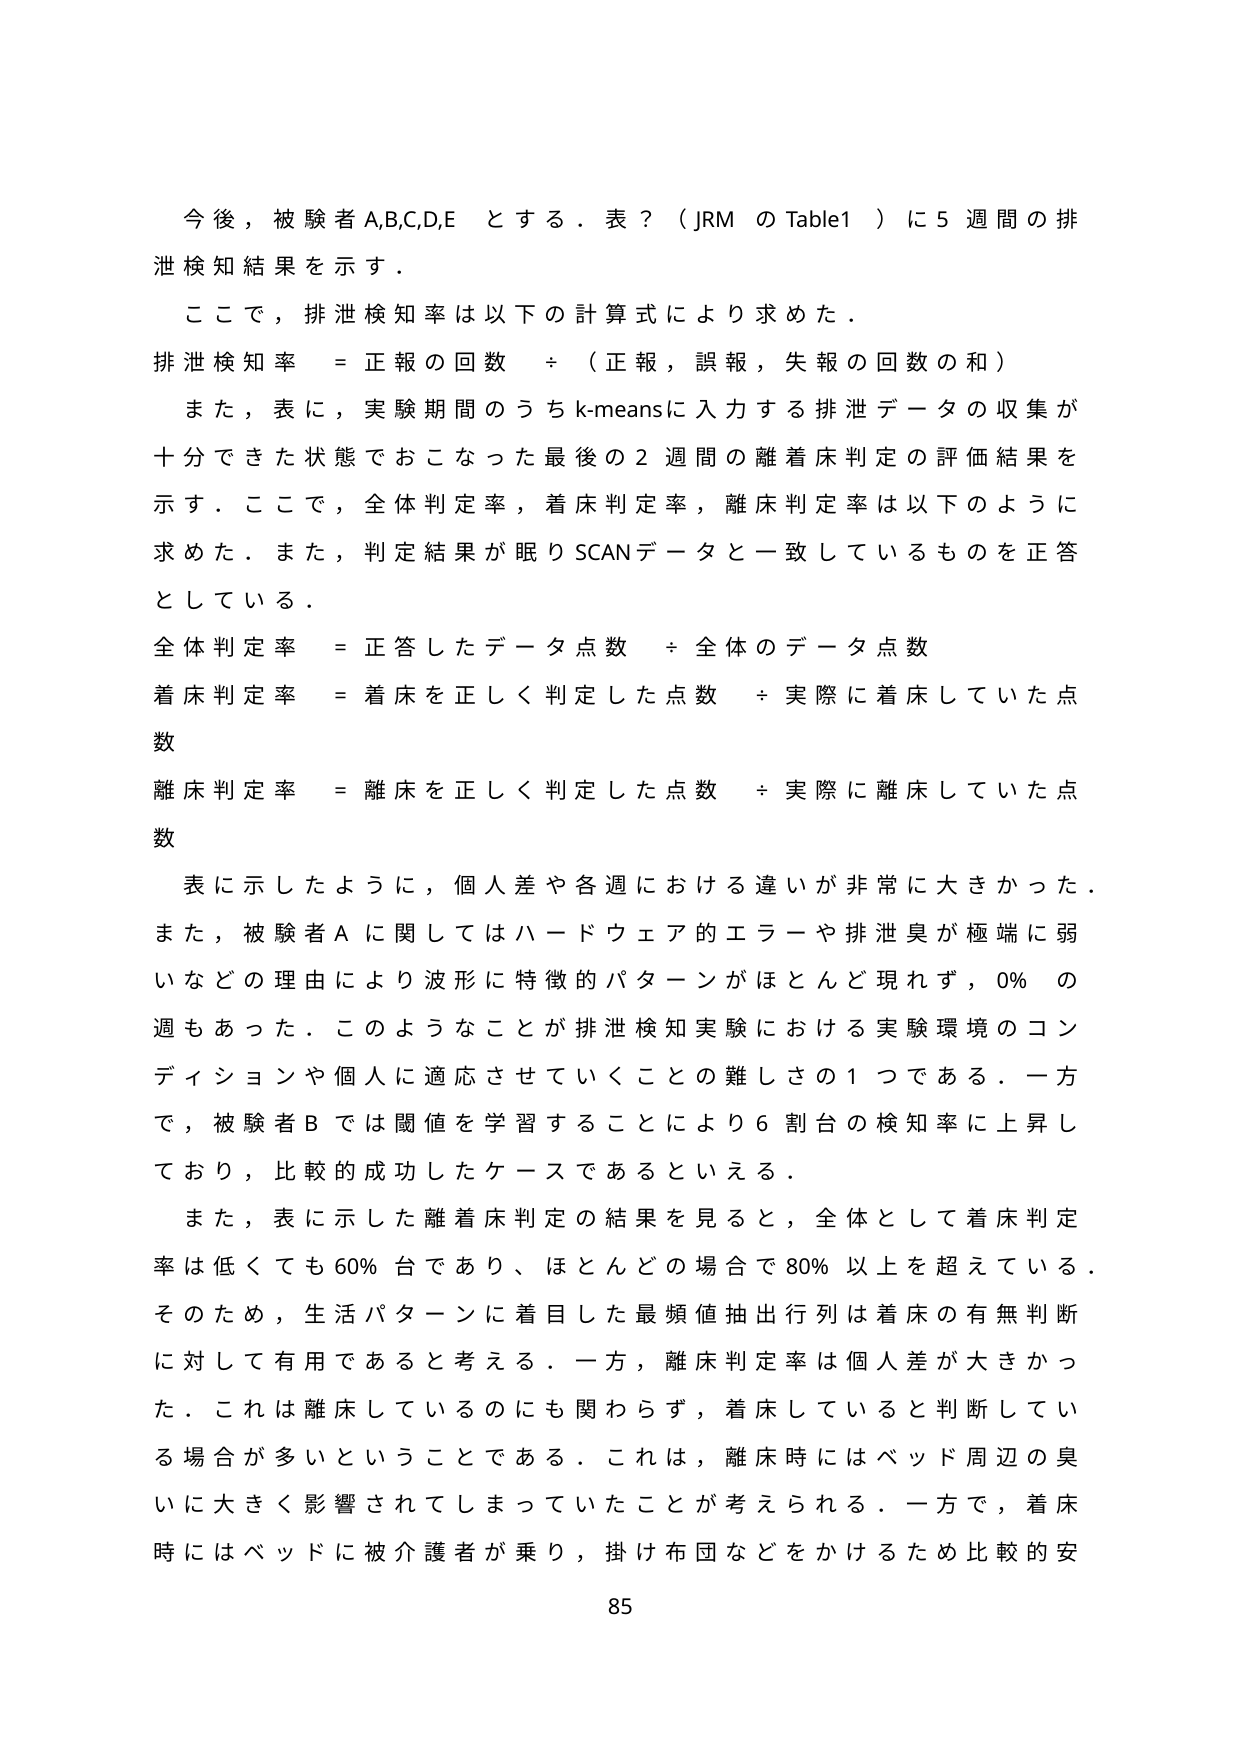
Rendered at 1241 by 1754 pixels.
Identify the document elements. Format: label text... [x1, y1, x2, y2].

text 着床判定率 = 着床を正しく判定した点数 ÷ 実際に着床していた点数 [153, 670, 1087, 765]
text 全体判定率 = 正答したデータ点数 ÷ 全体のデータ点数 [153, 622, 1087, 670]
text 今後，被験者A,B,C,D,Eとする．表？（JRMのTable1）に5週間の排泄検知結果を示す． [153, 194, 1087, 289]
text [153, 1193, 1087, 1574]
text また，表に，実験期間のうちk-meansに入力する排泄データの収集が十分できた状態でおこなった最後の2週間の離着床判定の評価結果を示す．ここで，全体判定率，着床判定率，離床判定率は以下のように求めた．また，判定結果が眠りSCANデータと一致しているものを正答としている． [153, 384, 1087, 622]
text 排泄検知率 = 正報の回数 ÷（正報，誤報，失報の回数の和） [153, 337, 1087, 384]
text 表に示したように，個人差や各週における違いが非常に大きかった．また，被験者Aに関してはハードウェア的エラーや排泄臭が極端に弱いなどの理由により波形に特徴的パターンがほとんど現れず，0%の週もあった．このようなことが排泄検知実験における実験環境のコンディションや個人に適応させていくことの難しさの1つである．一方で，被験者Bでは閾値を学習することにより6割台の検知率に上昇しており，比較的成功したケースであるといえる． [153, 860, 1087, 1193]
text 離床判定率 = 離床を正しく判定した点数 ÷ 実際に離床していた点数 [153, 765, 1087, 860]
text ここで，排泄検知率は以下の計算式により求めた． [153, 289, 1087, 337]
